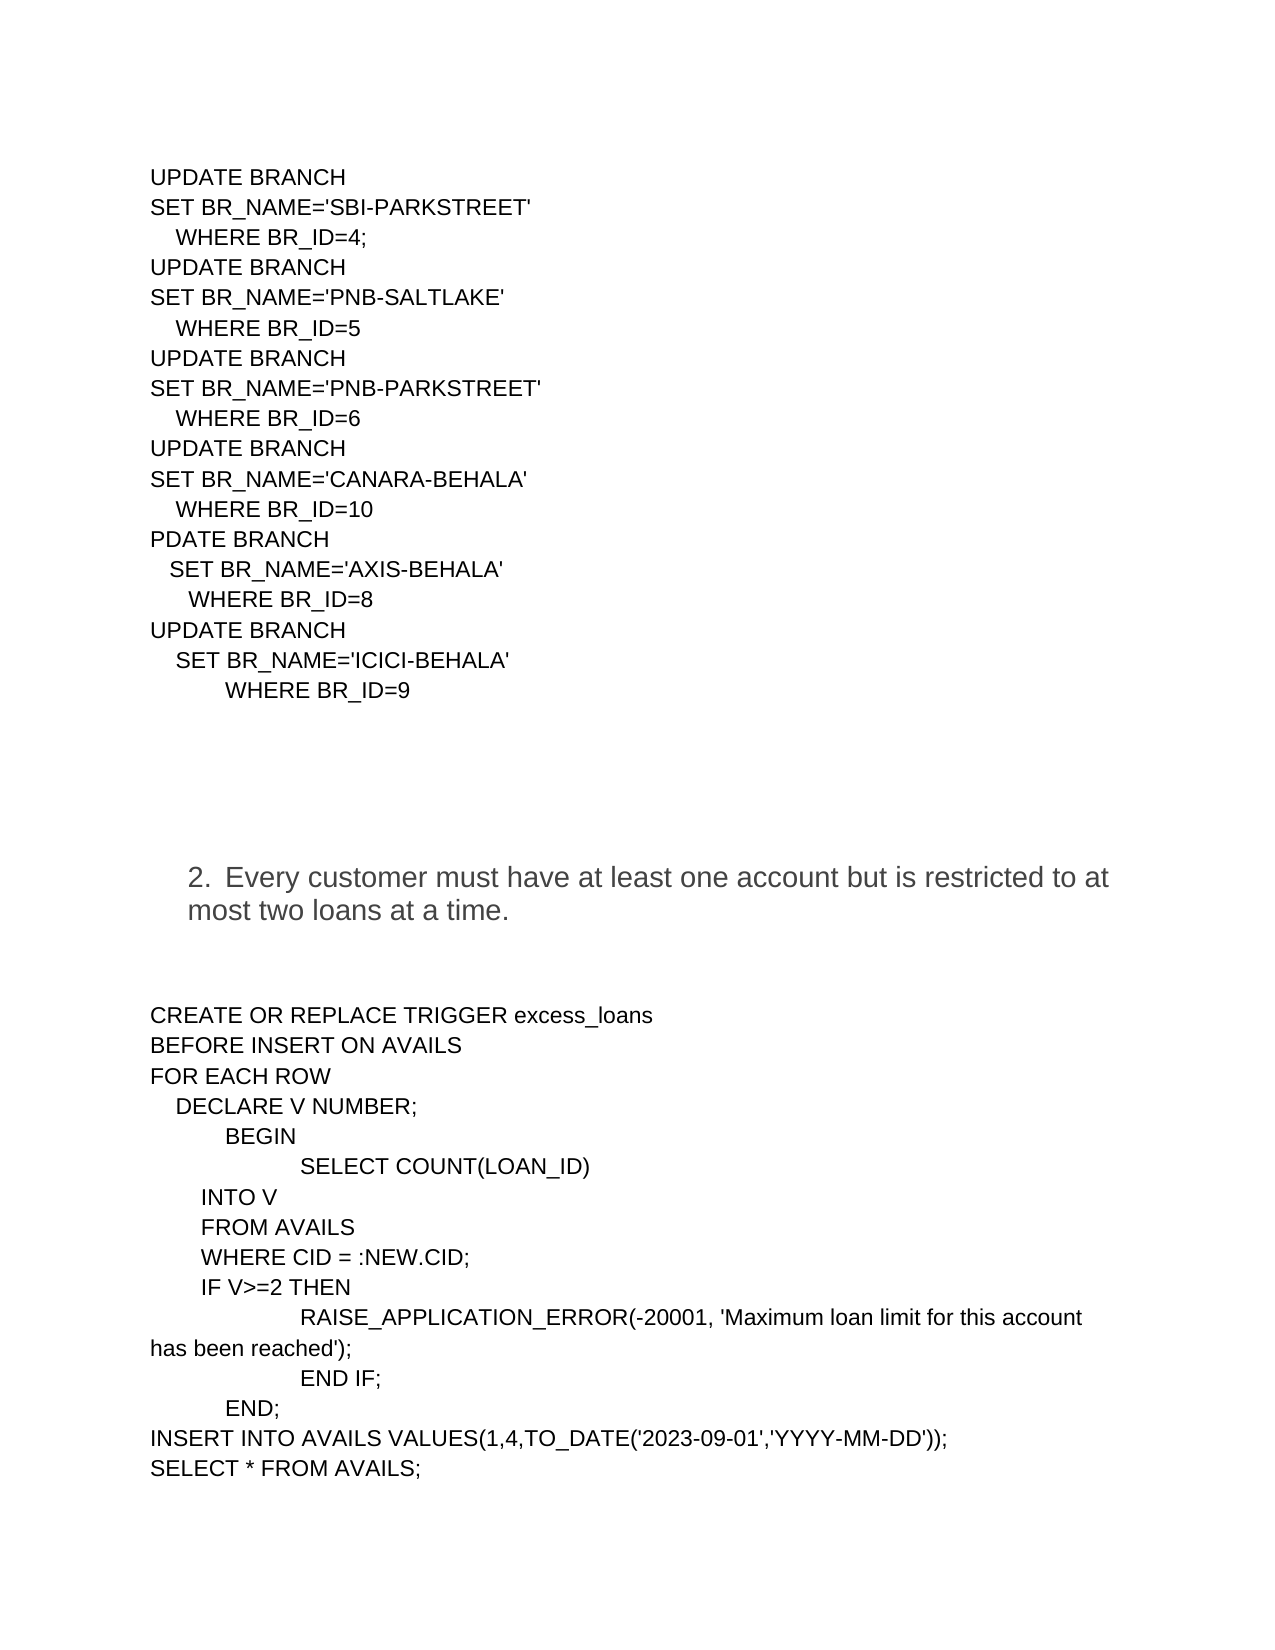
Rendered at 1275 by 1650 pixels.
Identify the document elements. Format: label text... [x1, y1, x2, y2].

text SET BR_NAME='PNB-PARKSTREET' [150, 375, 1125, 401]
text WHERE BR_ID=9 [150, 677, 1125, 703]
text SET BR_NAME='CANARA-BEHALA' [150, 466, 1125, 492]
text RAISE_APPLICATION_ERROR(-20001, 'Maximum loan limit for this account has been reached'); [150, 1304, 1125, 1361]
text SET BR_NAME='PNB-SALTLAKE' [150, 284, 1125, 311]
text PDATE BRANCH [150, 526, 1125, 552]
text WHERE CID = :NEW.CID; [150, 1244, 1125, 1270]
text WHERE BR_ID=10 [150, 496, 1125, 522]
text UPDATE BRANCH [150, 345, 1125, 371]
text INSERT INTO AVAILS VALUES(1,4,TO_DATE('2023-09-01','YYYY-MM-DD')); [150, 1425, 1125, 1451]
text SELECT * FROM AVAILS; [150, 1455, 1125, 1482]
text IF V>=2 THEN [150, 1274, 1125, 1300]
text BEFORE INSERT ON AVAILS [150, 1032, 1125, 1059]
text FROM AVAILS [150, 1214, 1125, 1240]
text SELECT COUNT(LOAN_ID) [150, 1153, 1125, 1179]
text WHERE BR_ID=4; [150, 224, 1125, 250]
text UPDATE BRANCH [150, 617, 1125, 643]
text WHERE BR_ID=8 [150, 586, 1125, 613]
text SET BR_NAME='ICICI-BEHALA' [150, 647, 1125, 673]
text END; [150, 1395, 1125, 1421]
text DECLARE V NUMBER; [150, 1093, 1125, 1119]
text SET BR_NAME='AXIS-BEHALA' [150, 556, 1125, 582]
text UPDATE BRANCH [150, 435, 1125, 462]
text UPDATE BRANCH [150, 254, 1125, 280]
text FOR EACH ROW [150, 1063, 1125, 1089]
text SET BR_NAME='SBI-PARKSTREET' [150, 194, 1125, 220]
text WHERE BR_ID=5 [150, 314, 1125, 341]
text INTO V [150, 1183, 1125, 1210]
text UPDATE BRANCH [150, 163, 1125, 190]
text CREATE OR REPLACE TRIGGER excess_loans [150, 1002, 1125, 1028]
text WHERE BR_ID=6 [150, 405, 1125, 431]
text END IF; [150, 1365, 1125, 1391]
subtitle Every customer must have at least one account but is restricted to at most two loans at a time. [187, 860, 1125, 927]
text BEGIN [150, 1123, 1125, 1149]
